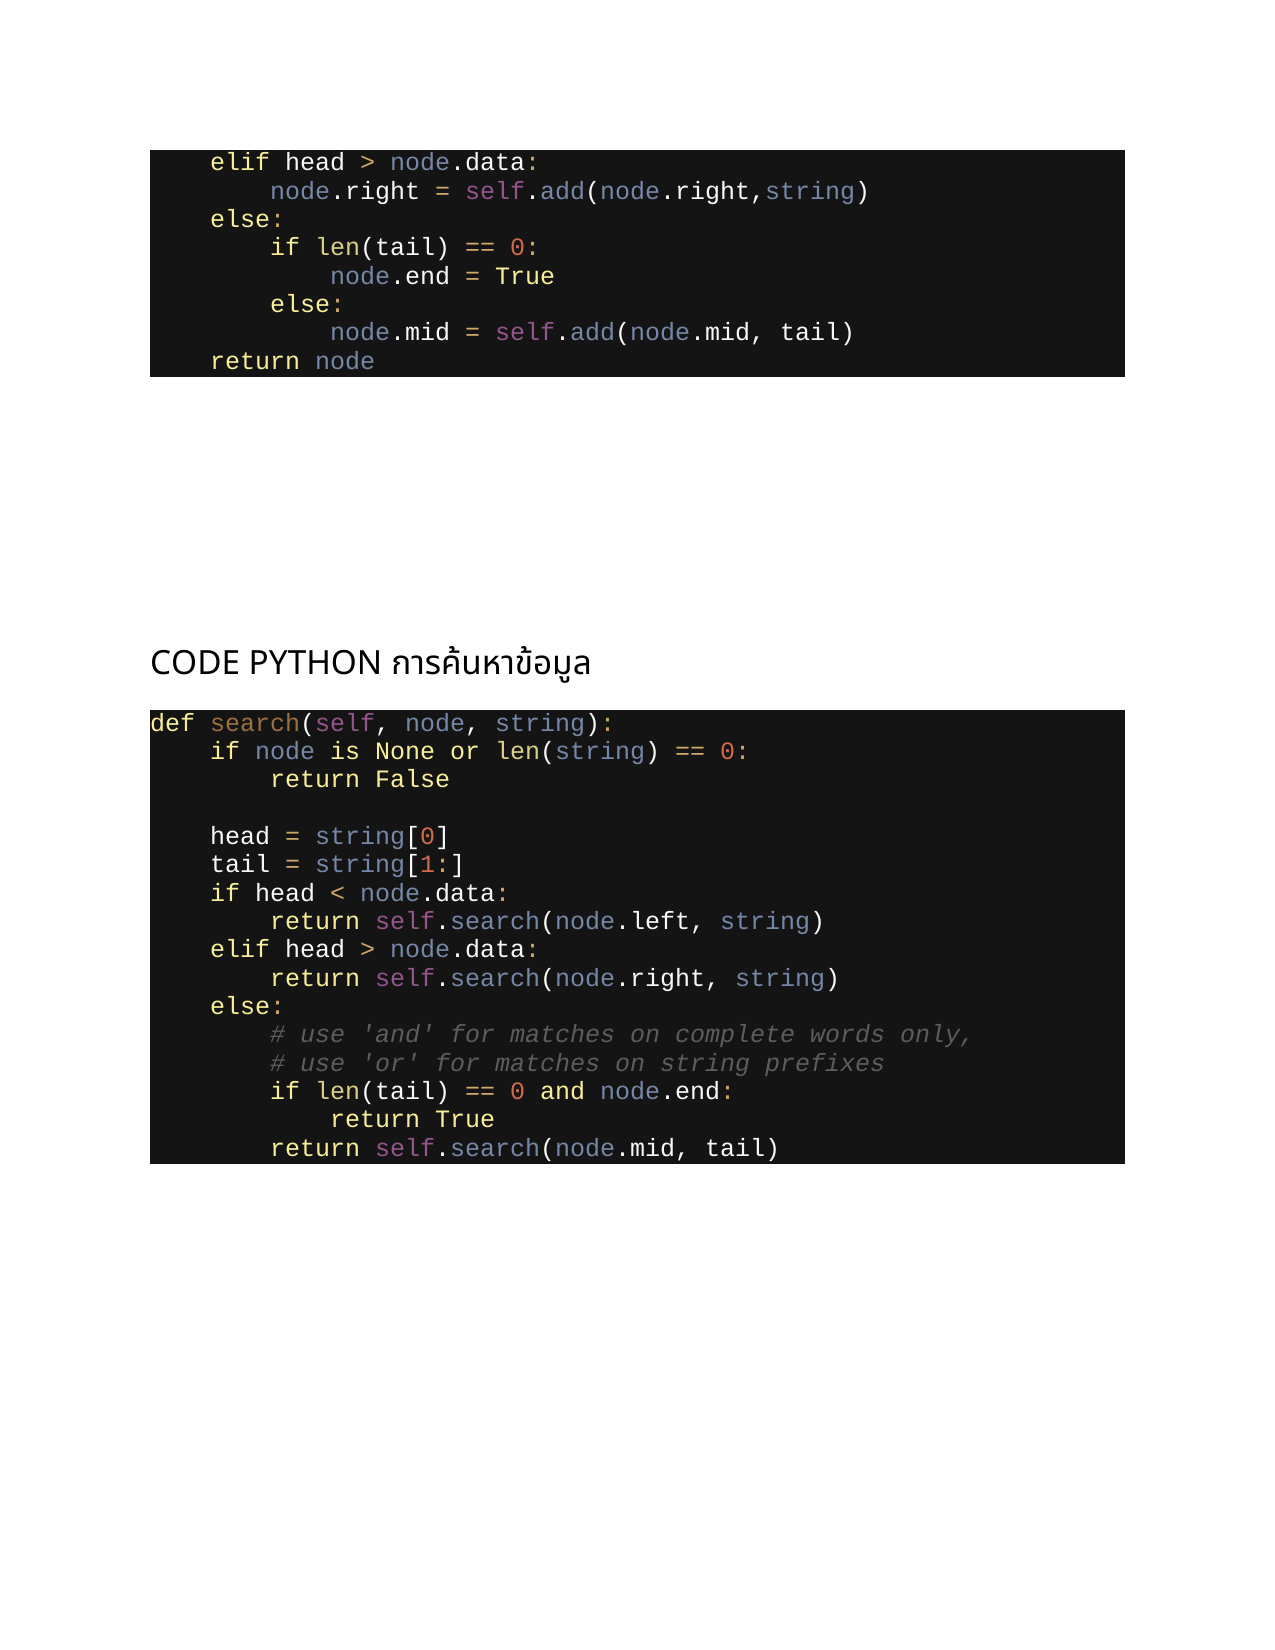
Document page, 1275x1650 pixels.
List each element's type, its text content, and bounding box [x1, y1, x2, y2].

text CODE PYTHON การค้นหาข้อมูล [150, 639, 1125, 690]
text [150, 150, 1125, 377]
text def search(self, node, string): if node is None or len(string) == 0: return False head = string[0] tail = string[1:] if head < node.data: return self.search(node.left, string) elif head > node.data: return self.search(node.right, string) else: # use 'and' for matches on complete words only, # use 'or' for matches on string prefixes if len(tail) == 0 and node.end: return True return self.search(node.mid, tail) [150, 710, 1125, 1164]
